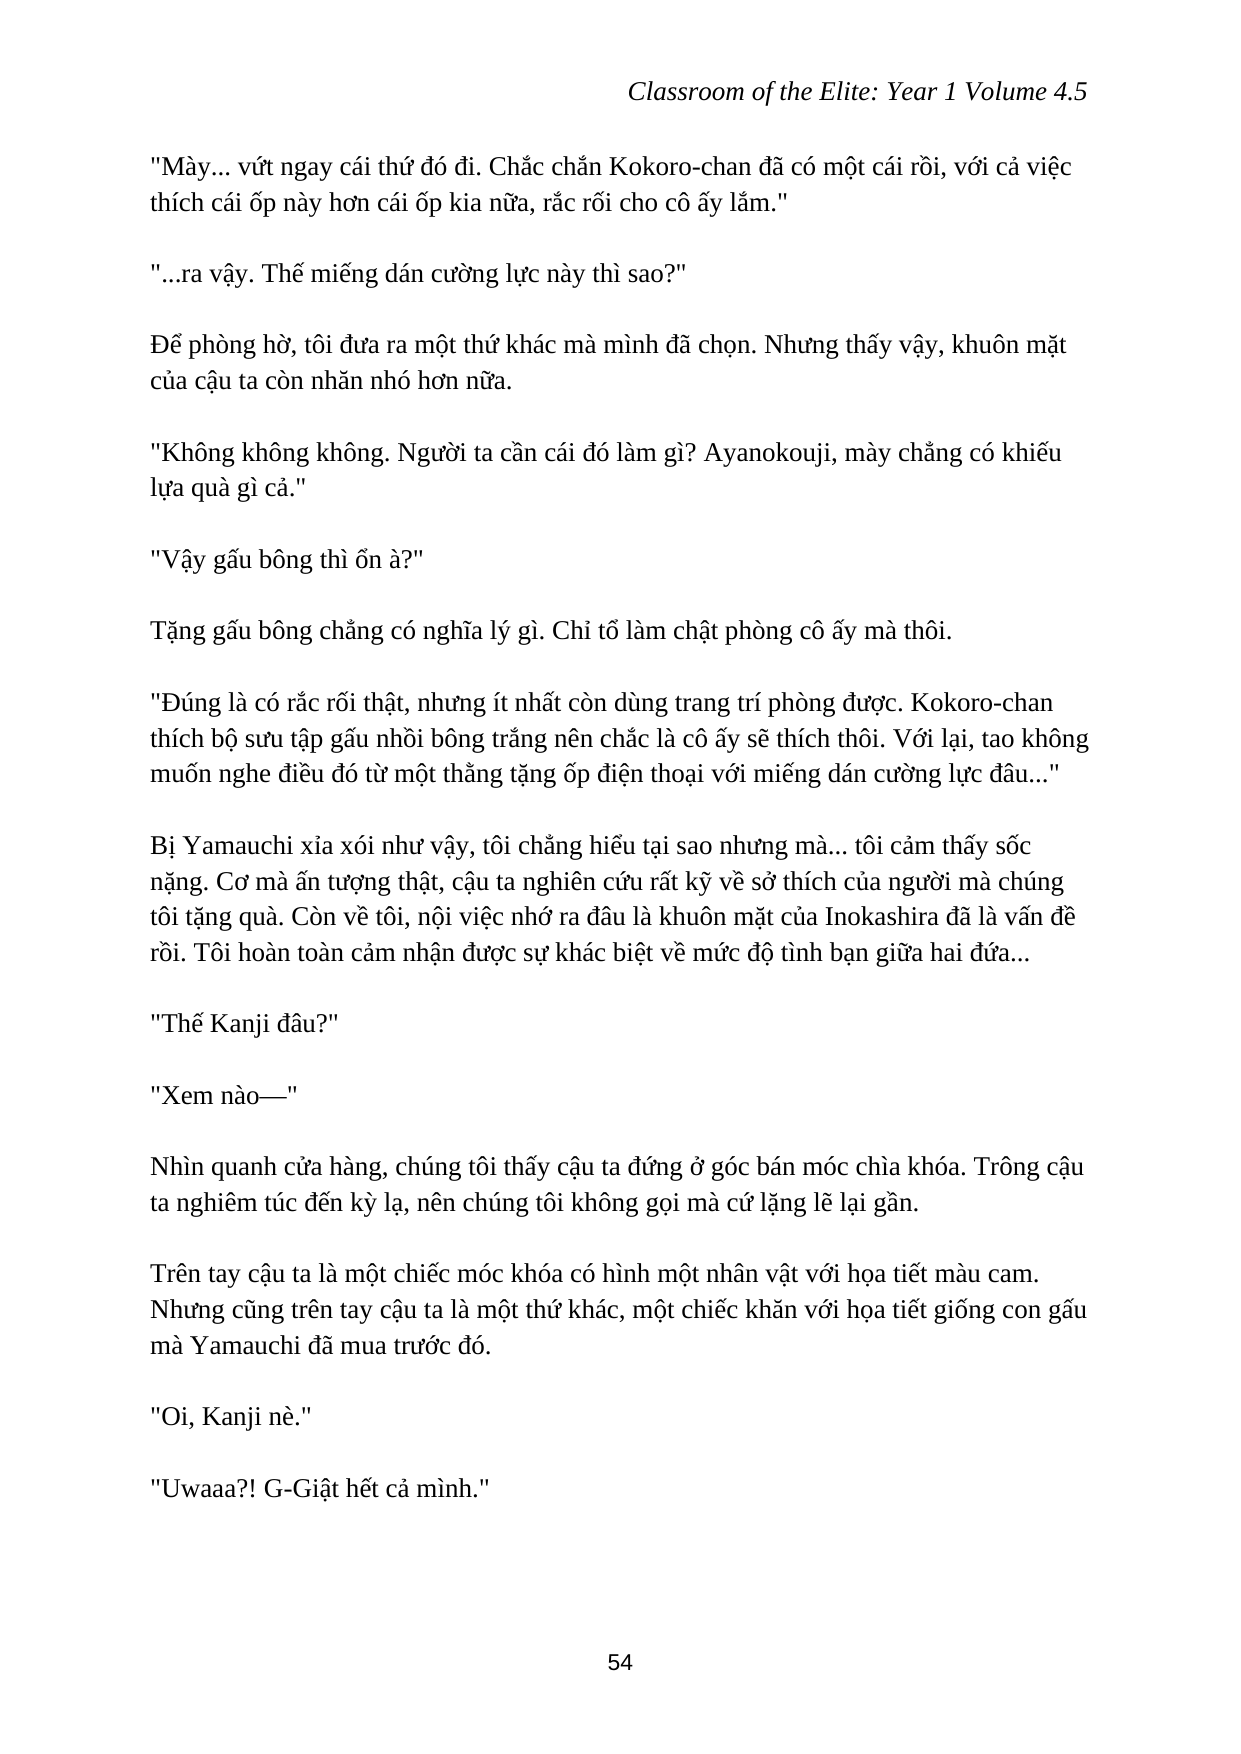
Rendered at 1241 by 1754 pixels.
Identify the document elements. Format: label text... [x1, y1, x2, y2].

text Bị Yamauchi xỉa xói như vậy, tôi chẳng hiểu tại sao nhưng mà... tôi cảm thấy sốc nặng. Cơ mà ấn tượng thật, cậu ta nghiên cứu rất kỹ về sở thích của người mà chúng tôi tặng quà. Còn về tôi, nội việc nhớ ra đâu là khuôn mặt của Inokashira đã là vấn đề rồi. Tôi hoàn toàn cảm nhận được sự khác biệt về mức độ tình bạn giữa hai đứa... [150, 829, 1090, 967]
text "Vậy gấu bông thì ổn à?" [150, 543, 1090, 574]
text "Thế Kanji đâu?" [150, 1007, 1090, 1039]
text "Xem nào—" [150, 1079, 1090, 1110]
text "Đúng là có rắc rối thật, nhưng ít nhất còn dùng trang trí phòng được. Kokoro-chan thích bộ sưu tập gấu nhồi bông trắng nên chắc là cô ấy sẽ thích thôi. Với lại, tao không muốn nghe điều đó từ một thằng tặng ốp điện thoại với miếng dán cường lực đâu..." [150, 686, 1090, 788]
text "Oi, Kanji nè." [150, 1401, 1090, 1432]
text Tặng gấu bông chẳng có nghĩa lý gì. Chỉ tổ làm chật phòng cô ấy mà thôi. [150, 614, 1090, 646]
text "...ra vậy. Thế miếng dán cường lực này thì sao?" [150, 257, 1090, 288]
text Nhìn quanh cửa hàng, chúng tôi thấy cậu ta đứng ở góc bán móc chìa khóa. Trông cậu ta nghiêm túc đến kỳ lạ, nên chúng tôi không gọi mà cứ lặng lẽ lại gần. [150, 1150, 1090, 1217]
text "Uwaaa?! G-Giật hết cả mình." [150, 1472, 1090, 1503]
text "Mày... vứt ngay cái thứ đó đi. Chắc chắn Kokoro-chan đã có một cái rồi, với cả việc thích cái ốp này hơn cái ốp kia nữa, rắc rối cho cô ấy lắm." [150, 150, 1090, 217]
text Để phòng hờ, tôi đưa ra một thứ khác mà mình đã chọn. Nhưng thấy vậy, khuôn mặt của cậu ta còn nhăn nhó hơn nữa. [150, 329, 1090, 396]
text "Không không không. Người ta cần cái đó làm gì? Ayanokouji, mày chẳng có khiếu lựa quà gì cả." [150, 436, 1090, 503]
text Trên tay cậu ta là một chiếc móc khóa có hình một nhân vật với họa tiết màu cam. Nhưng cũng trên tay cậu ta là một thứ khác, một chiếc khăn với họa tiết giống con gấu mà Yamauchi đã mua trước đó. [150, 1258, 1090, 1360]
